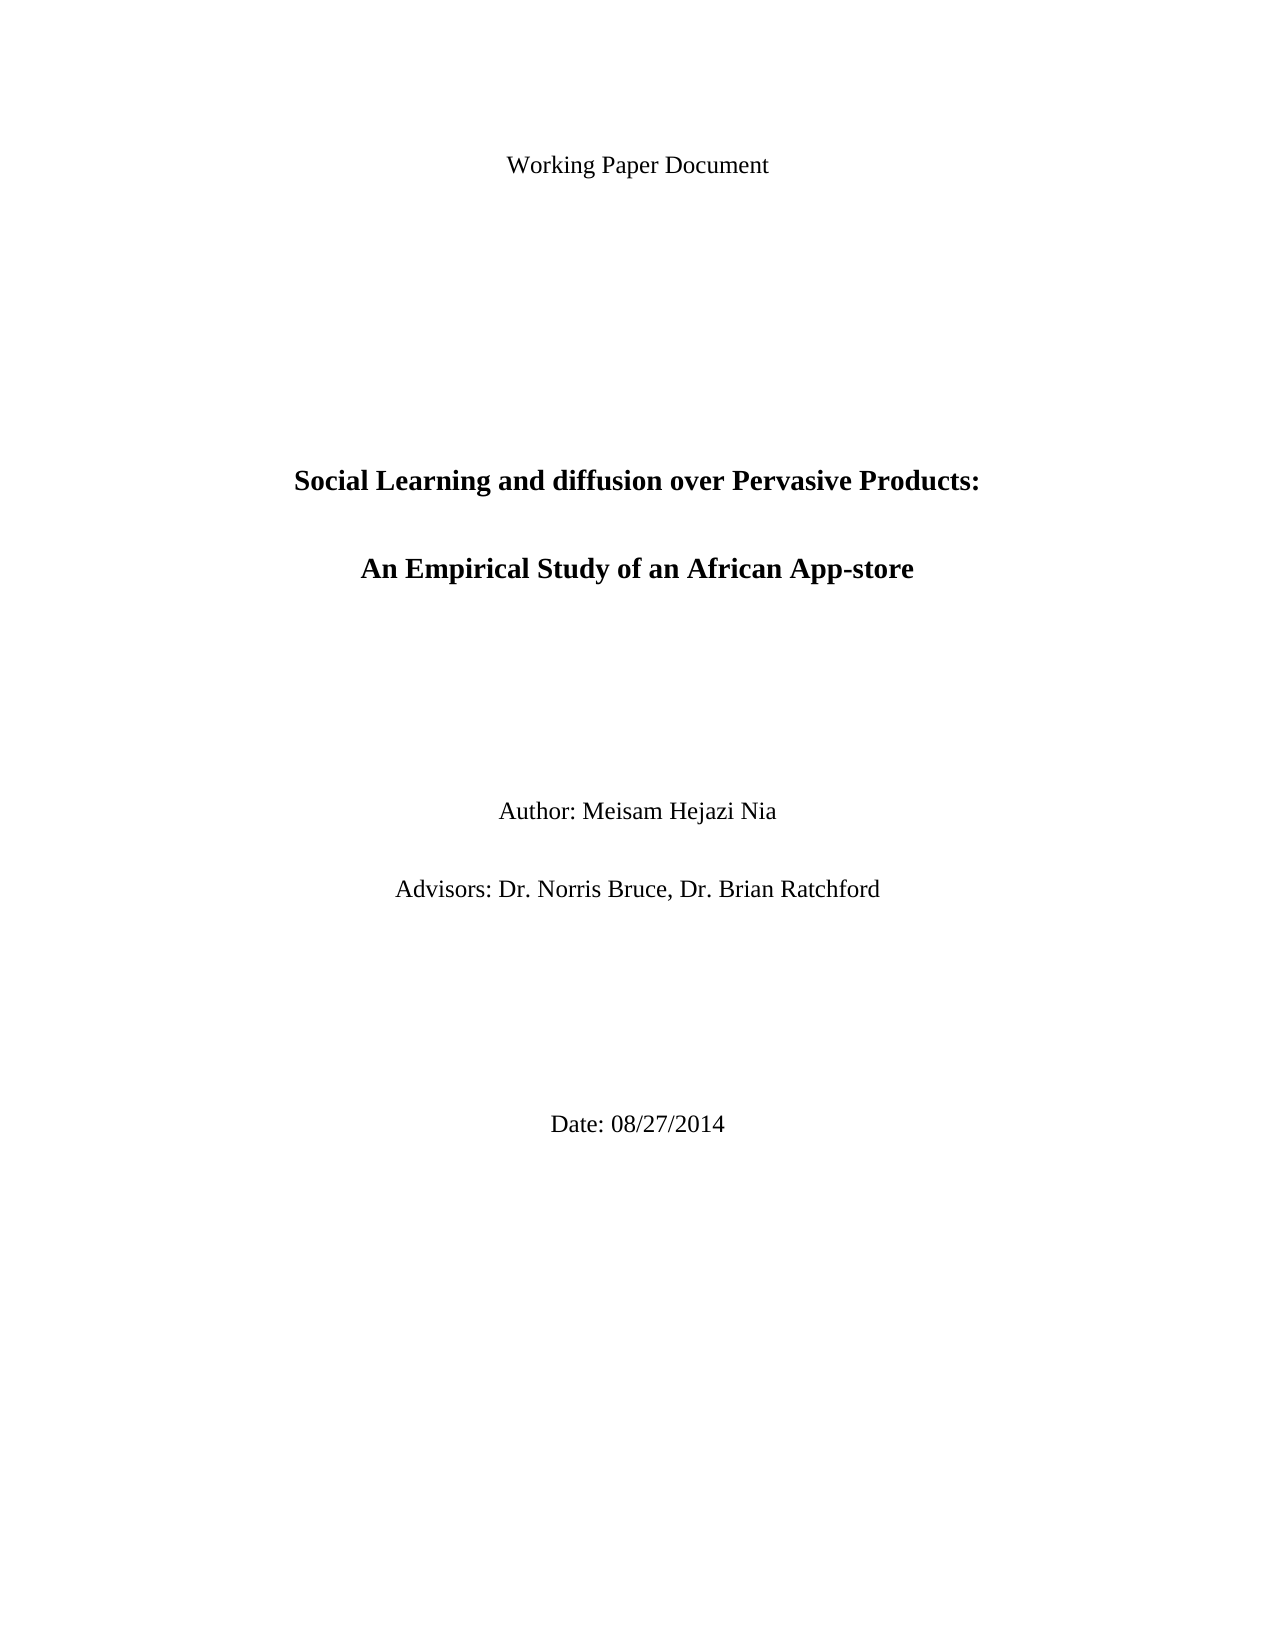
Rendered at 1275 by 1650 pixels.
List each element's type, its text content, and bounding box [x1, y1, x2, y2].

text Author: Meisam Hejazi Nia [150, 796, 1125, 824]
text Advisors: Dr. Norris Bruce, Dr. Brian Ratchford [150, 874, 1125, 903]
text Working Paper Document [150, 150, 1125, 179]
text An Empirical Study of an African App-store [150, 551, 1125, 585]
text Date: 08/27/2014 [150, 1109, 1125, 1138]
text Social Learning and diffusion over Pervasive Products: [150, 463, 1125, 497]
